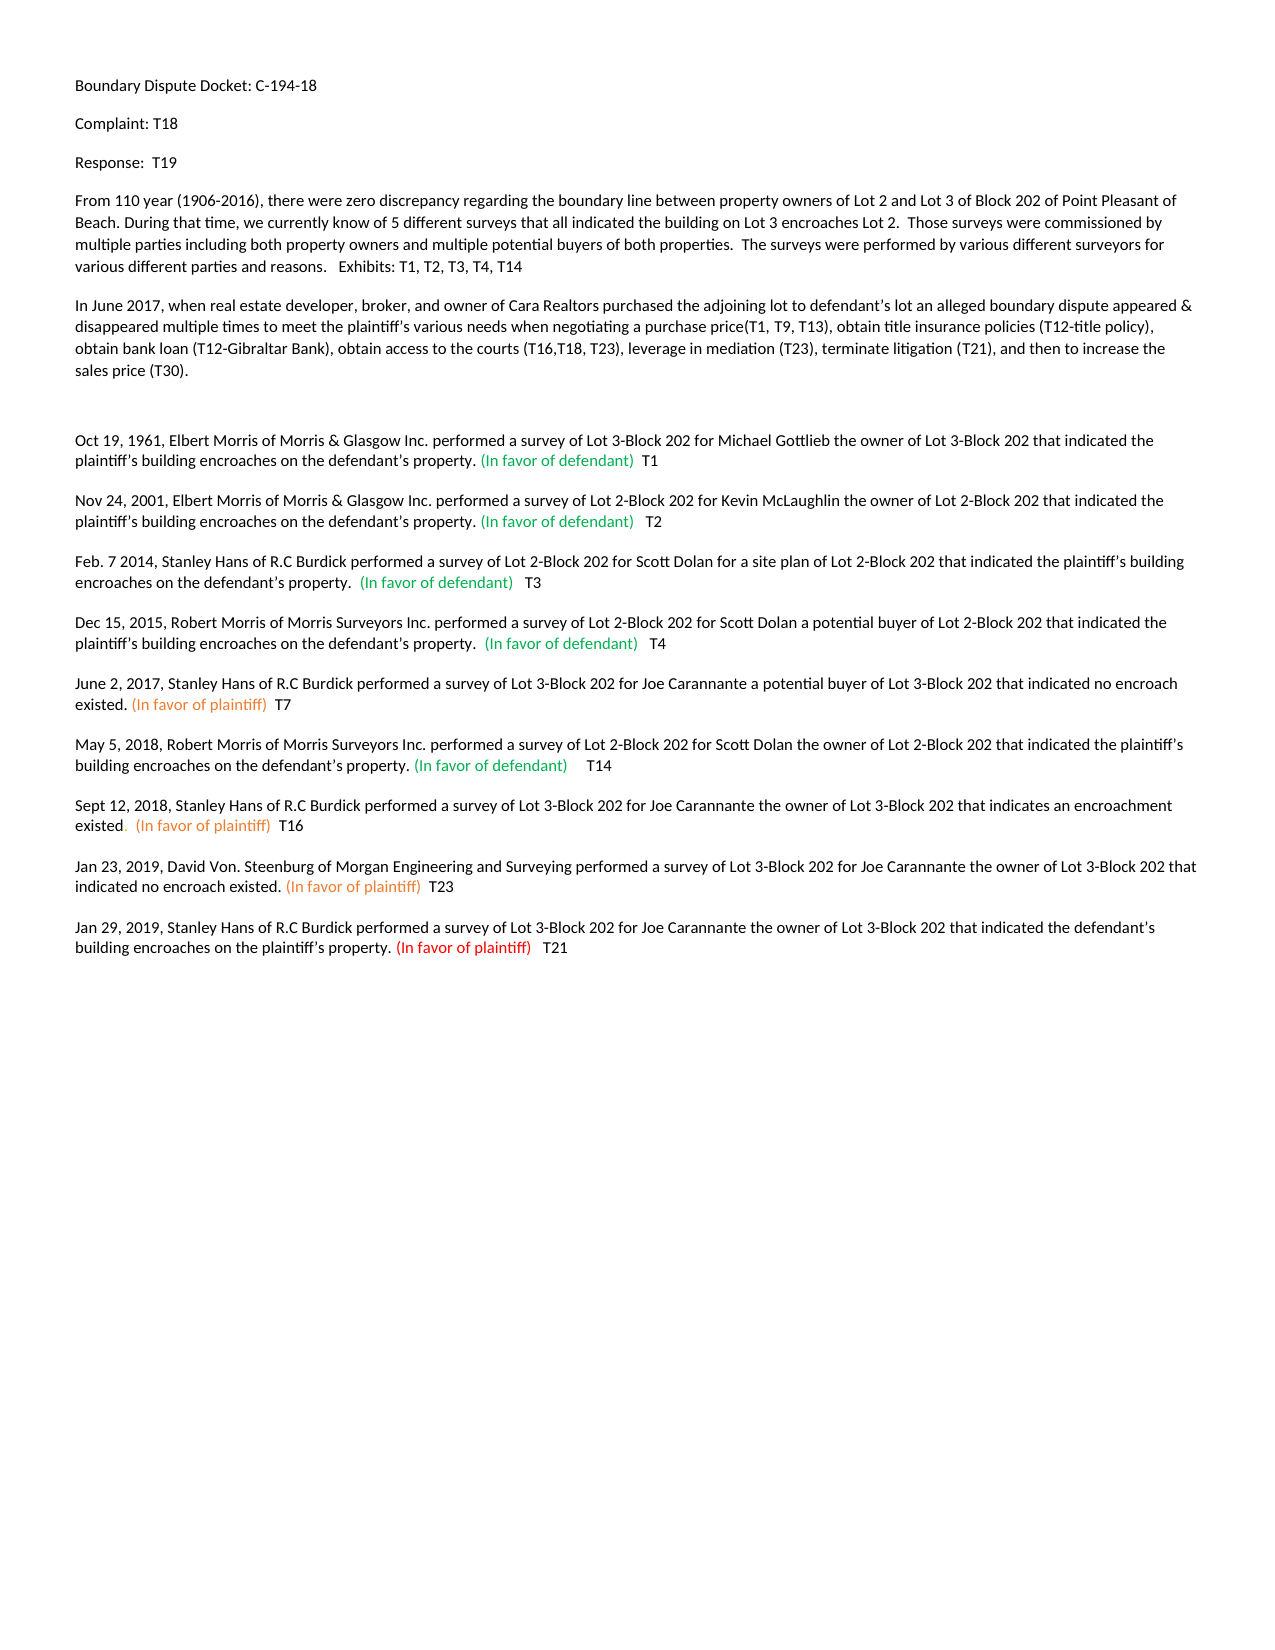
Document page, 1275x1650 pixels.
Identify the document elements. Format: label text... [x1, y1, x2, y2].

text June 2, 2017, Stanley Hans of R.C Burdick performed a survey of Lot 3-Block 202 for Joe Carannante a potential buyer of Lot 3-Block 202 that indicated no encroach existed. (In favor of plaintiff) T7 [75, 673, 1200, 714]
text From 110 year (1906-2016), there were zero discrepancy regarding the boundary line between property owners of Lot 2 and Lot 3 of Block 202 of Point Pleasant of Beach. During that time, we currently know of 5 different surveys that all indicated the building on Lot 3 encroaches Lot 2. Those surveys were commissioned by multiple parties including both property owners and multiple potential buyers of both properties. The surveys were performed by various different surveyors for various different parties and reasons. Exhibits: T1, T2, T3, T4, T14 [75, 191, 1200, 277]
text Complaint: T18 [75, 113, 1200, 134]
text Boundary Dispute Docket: C-194-18 [75, 75, 1200, 95]
text Response: T19 [75, 152, 1200, 172]
text May 5, 2018, Robert Morris of Morris Surveyors Inc. performed a survey of Lot 2-Block 202 for Scott Dolan the owner of Lot 2-Block 202 that indicated the plaintiff’s building encroaches on the defendant’s property. (In favor of defendant) T14 [75, 734, 1200, 775]
text Dec 15, 2015, Robert Morris of Morris Surveyors Inc. performed a survey of Lot 2-Block 202 for Scott Dolan a potential buyer of Lot 2-Block 202 that indicated the plaintiff’s building encroaches on the defendant’s property. (In favor of defendant) T4 [75, 613, 1200, 653]
text Nov 24, 2001, Elbert Morris of Morris & Glasgow Inc. performed a survey of Lot 2-Block 202 for Kevin McLaughlin the owner of Lot 2-Block 202 that indicated the plaintiff’s building encroaches on the defendant’s property. (In favor of defendant) T2 [75, 491, 1200, 531]
text Sept 12, 2018, Stanley Hans of R.C Burdick performed a survey of Lot 3-Block 202 for Joe Carannante the owner of Lot 3-Block 202 that indicates an encroachment existed. (In favor of plaintiff) T16 [75, 795, 1200, 836]
text Feb. 7 2014, Stanley Hans of R.C Burdick performed a survey of Lot 2-Block 202 for Scott Dolan for a site plan of Lot 2-Block 202 that indicated the plaintiff’s building encroaches on the defendant’s property. (In favor of defendant) T3 [75, 552, 1200, 592]
text Jan 29, 2019, Stanley Hans of R.C Burdick performed a survey of Lot 3-Block 202 for Joe Carannante the owner of Lot 3-Block 202 that indicated the defendant’s building encroaches on the plaintiff’s property. (In favor of plaintiff) T21 [75, 917, 1200, 958]
text In June 2017, when real estate developer, broker, and owner of Cara Realtors purchased the adjoining lot to defendant’s lot an alleged boundary dispute appeared & disappeared multiple times to meet the plaintiff’s various needs when negotiating a purchase price(T1, T9, T13), obtain title insurance policies (T12-title policy), obtain bank loan (T12-Gibraltar Bank), obtain access to the courts (T16,T18, T23), leverage in mediation (T23), terminate litigation (T21), and then to increase the sales price (T30). [75, 295, 1200, 411]
text Oct 19, 1961, Elbert Morris of Morris & Glasgow Inc. performed a survey of Lot 3-Block 202 for Michael Gottlieb the owner of Lot 3-Block 202 that indicated the plaintiff’s building encroaches on the defendant’s property. (In favor of defendant) T1 [75, 430, 1200, 470]
text Jan 23, 2019, David Von. Steenburg of Morgan Engineering and Surveying performed a survey of Lot 3-Block 202 for Joe Carannante the owner of Lot 3-Block 202 that indicated no encroach existed. (In favor of plaintiff) T23 [75, 856, 1200, 897]
